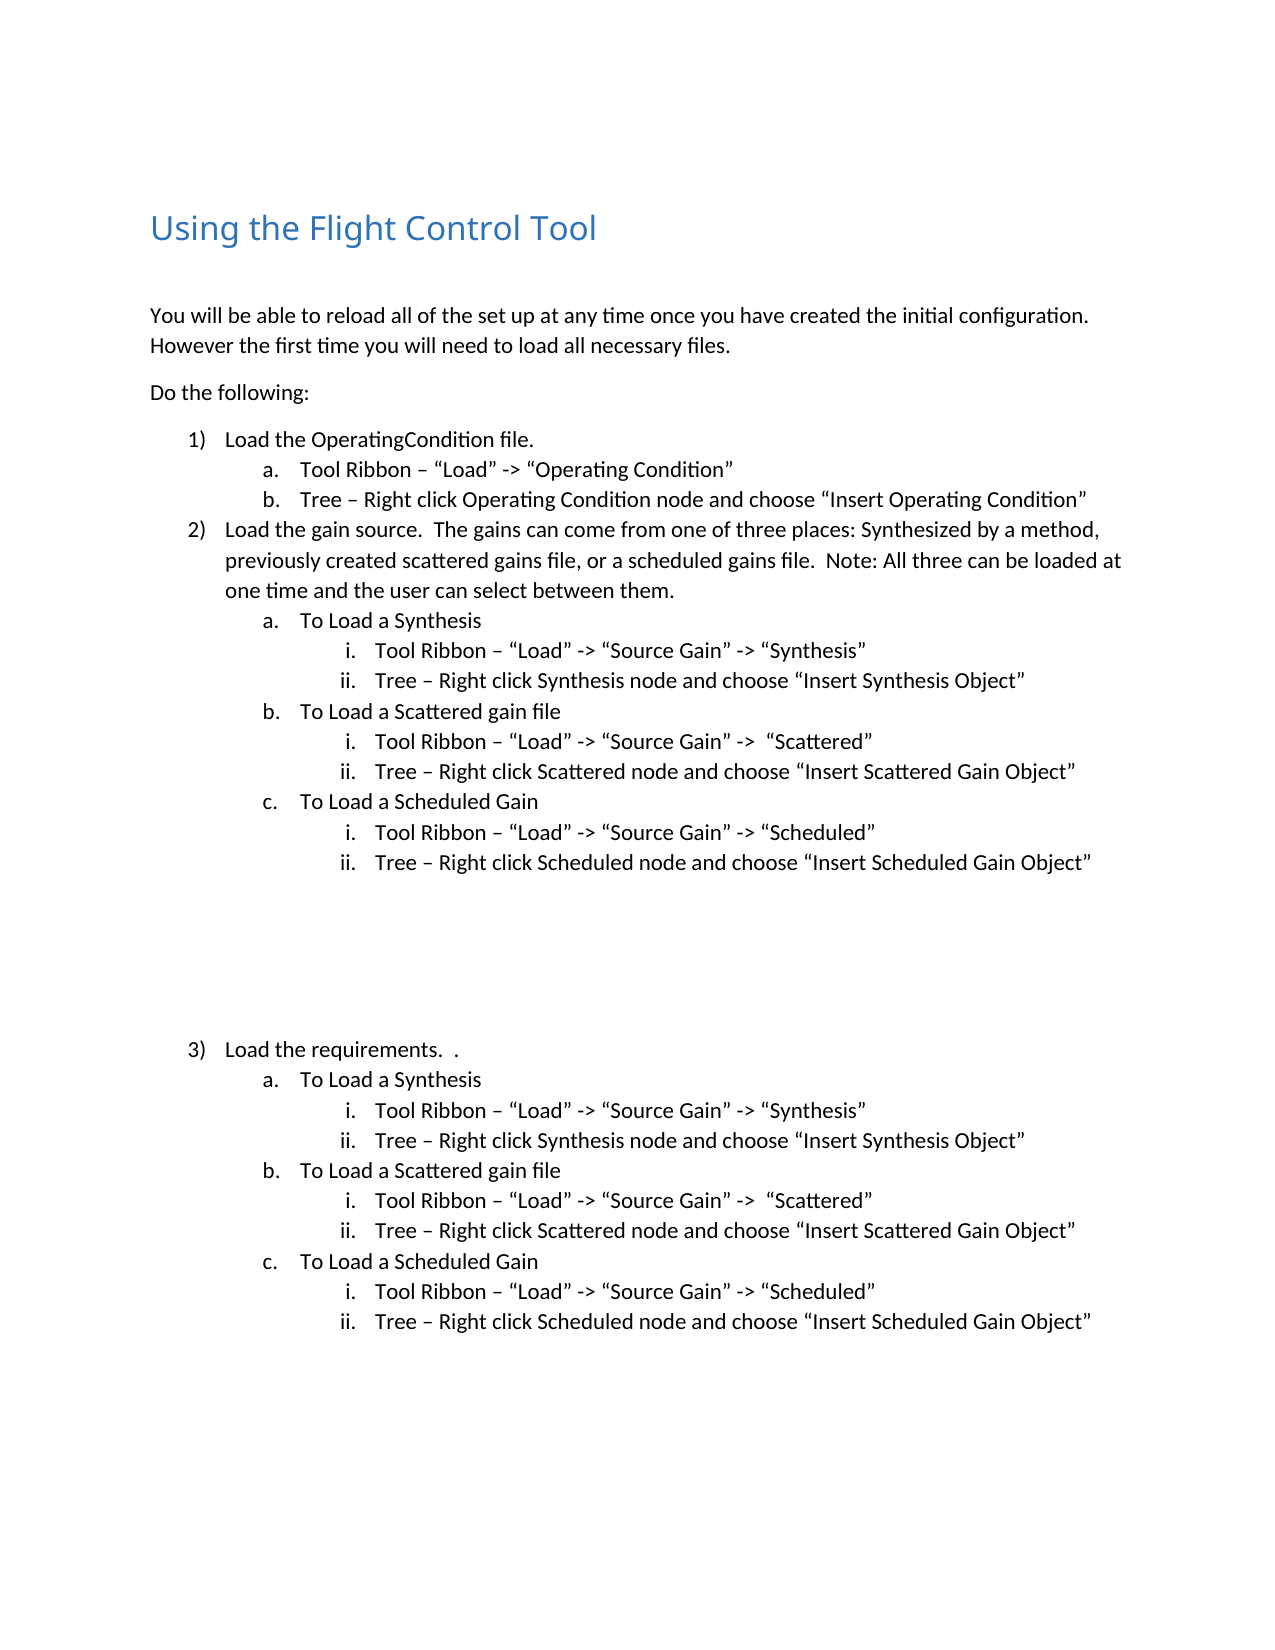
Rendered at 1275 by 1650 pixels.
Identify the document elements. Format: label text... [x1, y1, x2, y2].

list To Load a Synthesis [262, 1066, 1125, 1094]
list Load the requirements. . [187, 1035, 1125, 1063]
list Tree – Right click Synthesis node and choose “Insert Synthesis Object” [356, 667, 1125, 695]
subtitle Using the Flight Control Tool [150, 205, 1125, 251]
list Tree – Right click Scheduled node and choose “Insert Scheduled Gain Object” [356, 1307, 1125, 1335]
list Tool Ribbon – “Load” -> “Source Gain” -> “Synthesis” [356, 1096, 1125, 1124]
list Tree – Right click Scattered node and choose “Insert Scattered Gain Object” [356, 757, 1125, 785]
list Tree – Right click Operating Condition node and choose “Insert Operating Condition” [262, 485, 1125, 513]
list To Load a Synthesis [262, 606, 1125, 634]
text Do the following: [150, 378, 1125, 406]
list Load the OperatingCondition file. [187, 425, 1125, 453]
list Tree – Right click Synthesis node and choose “Insert Synthesis Object” [356, 1126, 1125, 1154]
list Tree – Right click Scheduled node and choose “Insert Scheduled Gain Object” [356, 848, 1125, 876]
list Tool Ribbon – “Load” -> “Source Gain” -> “Synthesis” [356, 636, 1125, 664]
list To Load a Scheduled Gain [262, 1247, 1125, 1275]
list Tree – Right click Scattered node and choose “Insert Scattered Gain Object” [356, 1217, 1125, 1245]
list Tool Ribbon – “Load” -> “Source Gain” -> “Scattered” [356, 1186, 1125, 1214]
list Tool Ribbon – “Load” -> “Operating Condition” [262, 455, 1125, 483]
list Tool Ribbon – “Load” -> “Source Gain” -> “Scheduled” [356, 818, 1125, 846]
list Tool Ribbon – “Load” -> “Source Gain” -> “Scheduled” [356, 1277, 1125, 1305]
text You will be able to reload all of the set up at any time once you have created the initial configuration. However the first time you will need to load all necessary files. [150, 301, 1125, 359]
list Tool Ribbon – “Load” -> “Source Gain” -> “Scattered” [356, 727, 1125, 755]
list To Load a Scattered gain file [262, 697, 1125, 725]
list To Load a Scheduled Gain [262, 787, 1125, 816]
list To Load a Scattered gain file [262, 1156, 1125, 1184]
list Load the gain source. The gains can come from one of three places: Synthesized by a method, previously created scattered gains file, or a scheduled gains file. Note: All three can be loaded at one time and the user can select between them. [187, 516, 1125, 604]
